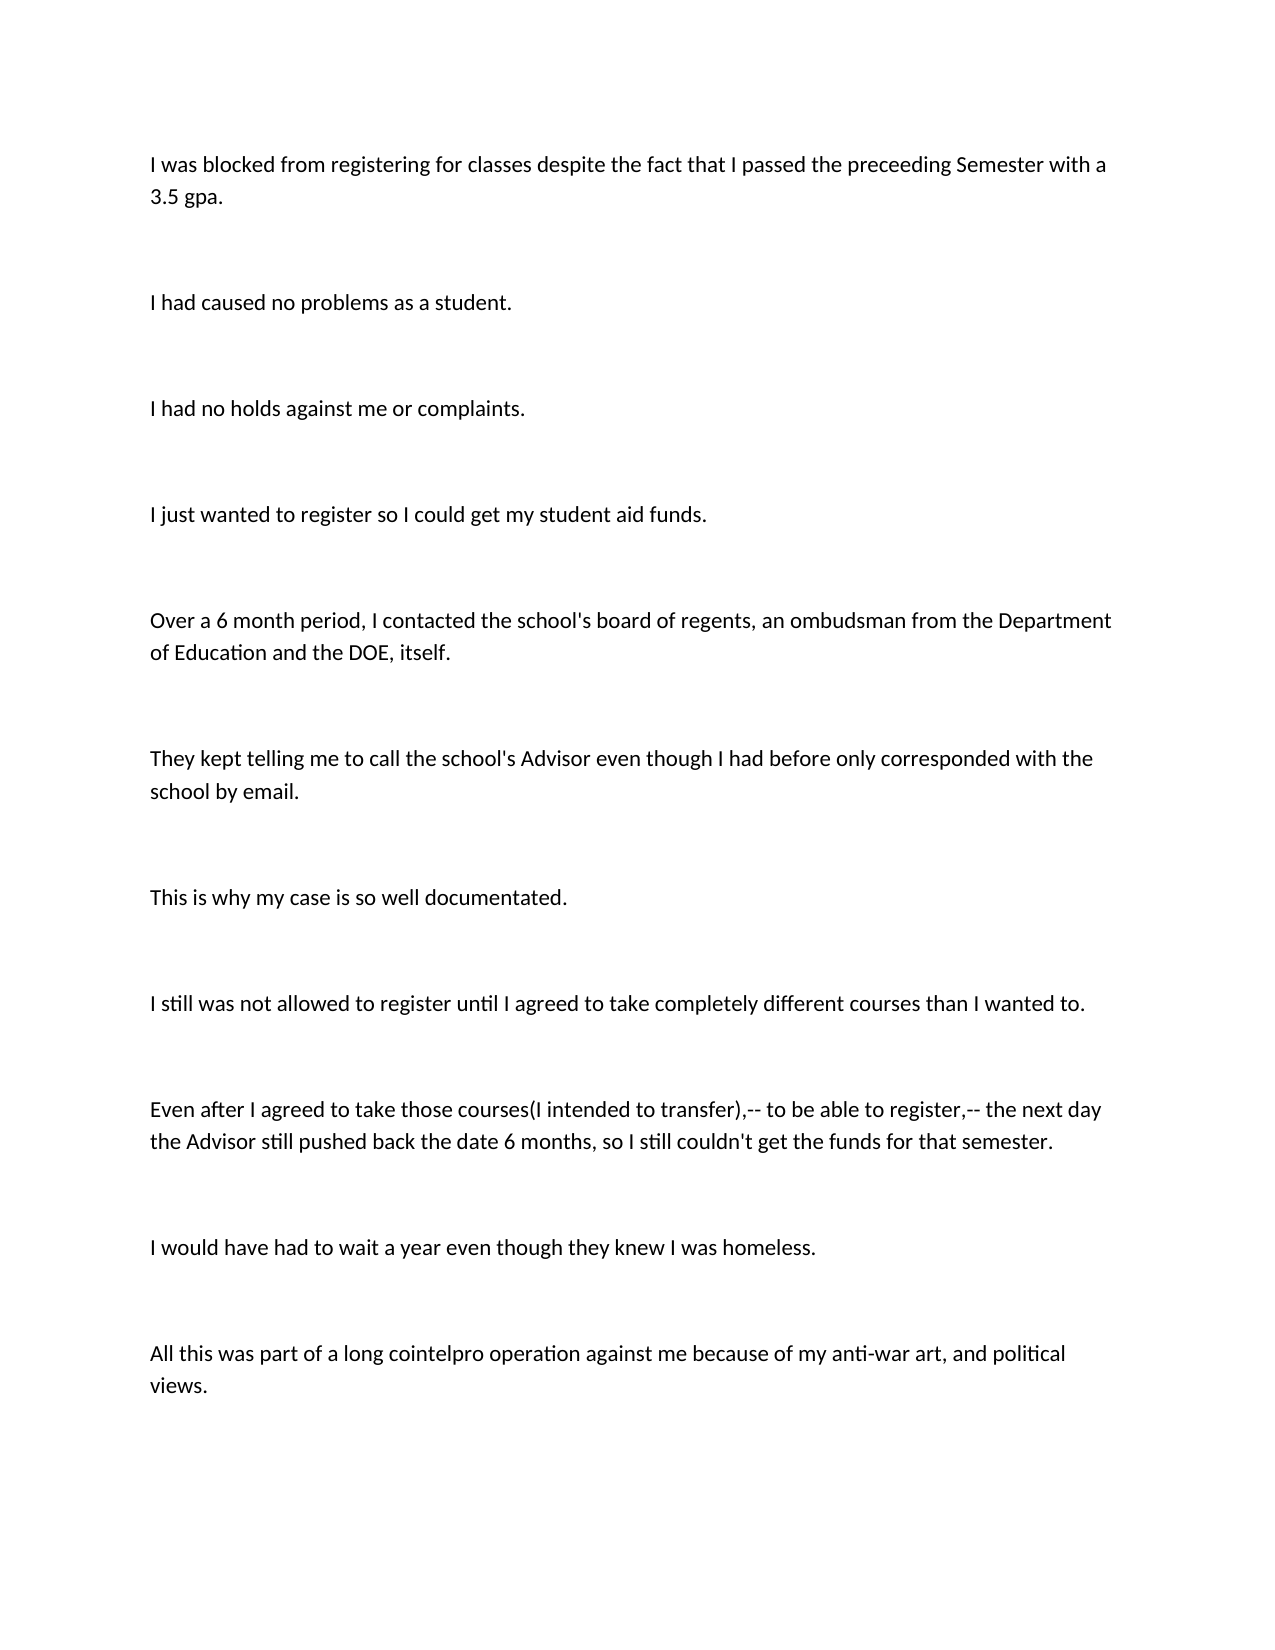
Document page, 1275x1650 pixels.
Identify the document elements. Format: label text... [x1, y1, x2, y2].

text They kept telling me to call the school's Advisor even though I had before only corresponded with the school by email. [150, 744, 1125, 805]
text I just wanted to register so I could get my student aid funds. [150, 500, 1125, 528]
text I had caused no problems as a student. [150, 288, 1125, 316]
text I would have had to wait a year even though they knew I was homeless. [150, 1233, 1125, 1261]
text This is why my case is so well documentated. [150, 883, 1125, 911]
text All this was part of a long cointelpro operation against me because of my anti-war art, and political views. [150, 1339, 1125, 1399]
text Over a 6 month period, I contacted the school's board of regents, an ombudsman from the Department of Education and the DOE, itself. [150, 606, 1125, 667]
text Even after I agreed to take those courses(I intended to transfer),-- to be able to register,-- the next day the Advisor still pushed back the date 6 months, so I still couldn't get the funds for that semester. [150, 1095, 1125, 1155]
text I was blocked from registering for classes despite the fact that I passed the preceeding Semester with a 3.5 gpa. [150, 150, 1125, 210]
text I had no holds against me or complaints. [150, 394, 1125, 422]
text I still was not allowed to register until I agreed to take completely different courses than I wanted to. [150, 989, 1125, 1017]
